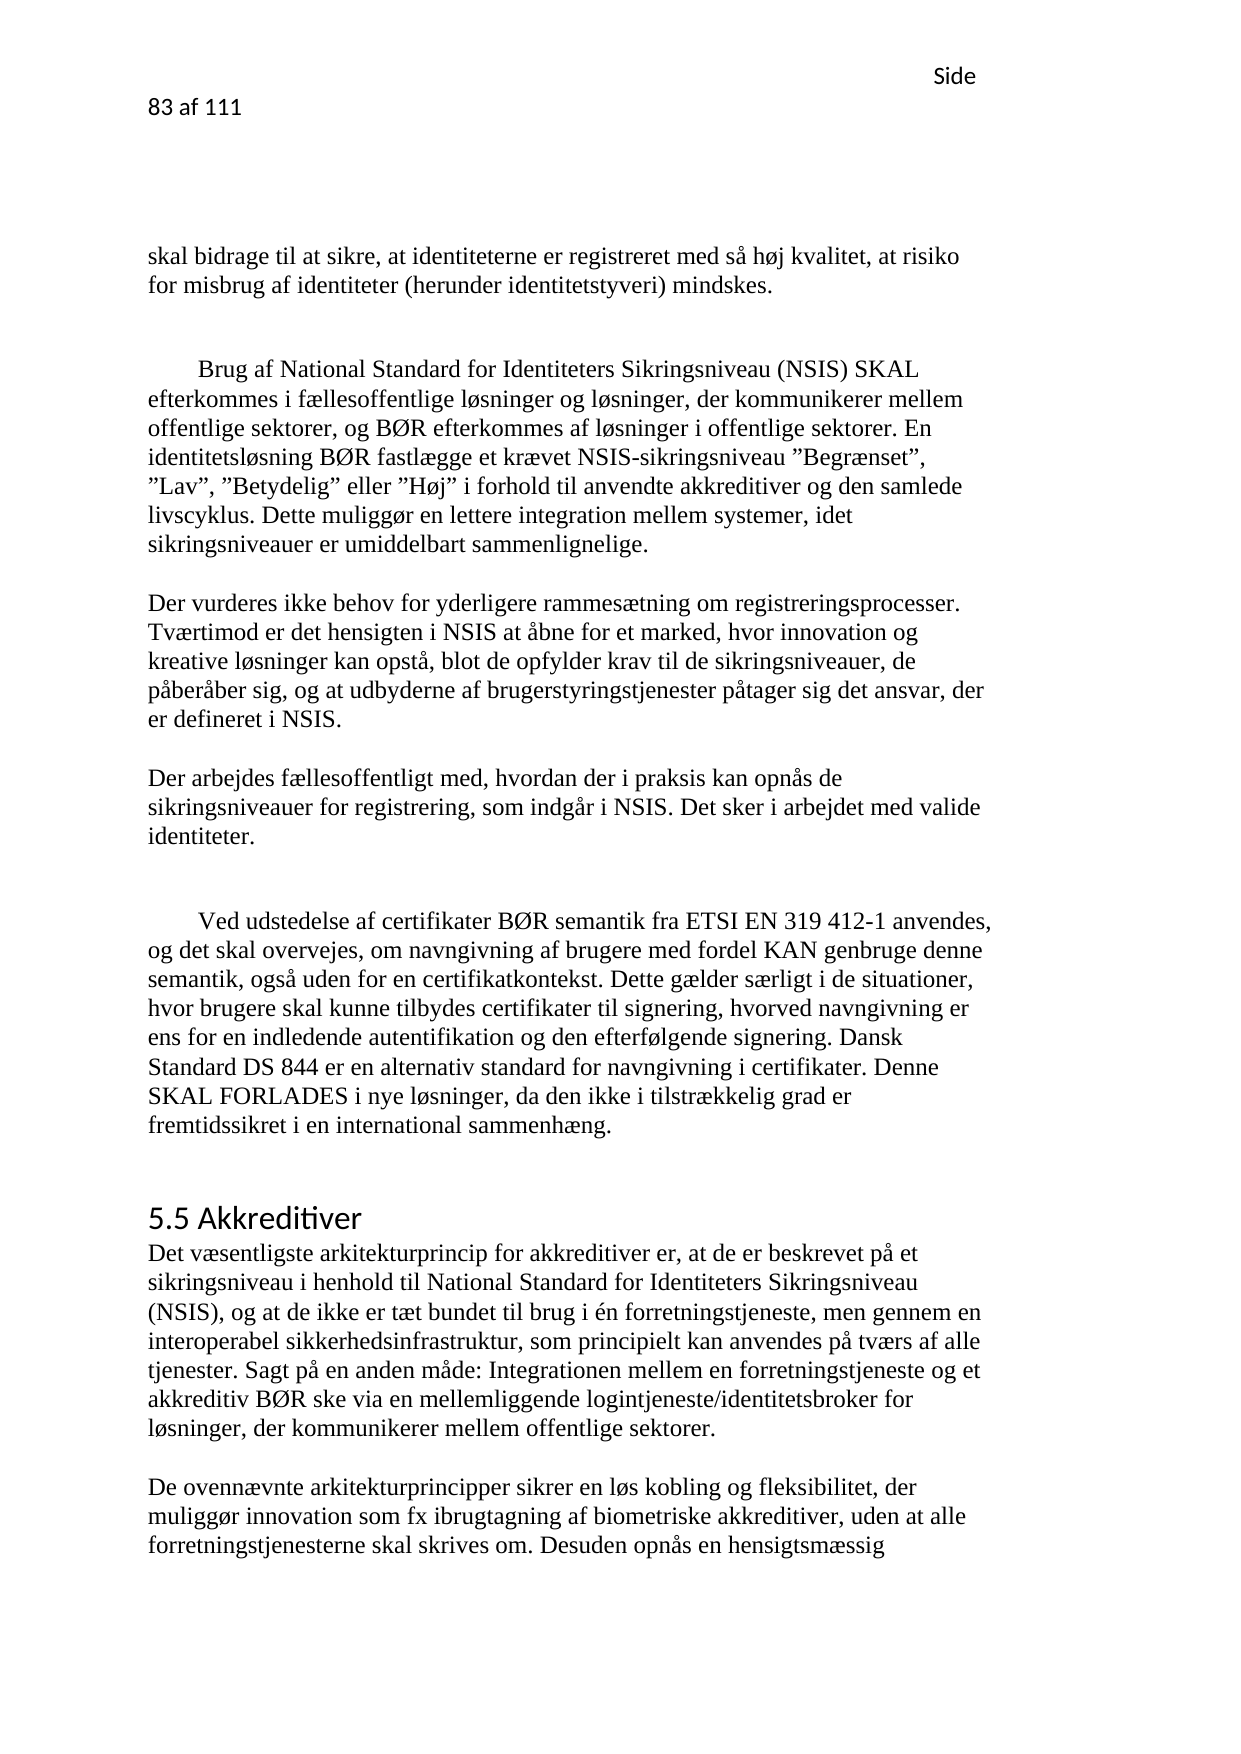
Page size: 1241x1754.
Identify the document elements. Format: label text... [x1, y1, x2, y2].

text Ved udstedelse af certifikater BØR semantik fra ETSI EN 319 412-1 anvendes, og det skal overvejes, om navngivning af brugere med fordel KAN genbruge denne semantik, også uden for en certifikatkontekst. Dette gælder særligt i de situationer, hvor brugere skal kunne tilbydes certifikater til signering, hvorved navngivning er ens for en indledende autentifikation og den efterfølgende signering. Dansk Standard DS 844 er en alternativ standard for navngivning i certifikater. Denne SKAL FORLADES i nye løsninger, da den ikke i tilstrækkelig grad er fremtidssikret i en international sammenhæng. [148, 879, 992, 1139]
text Brug af National Standard for Identiteters Sikringsniveau (NSIS) SKAL efterkommes i fællesoffentlige løsninger og løsninger, der kommunikerer mellem offentlige sektorer, og BØR efterkommes af løsninger i offentlige sektorer. En identitetsløsning BØR fastlægge et krævet NSIS-sikringsniveau ”Begrænset”, ”Lav”, ”Betydelig” eller ”Høj” i forhold til anvendte akkreditiver og den samlede livscyklus. Dette muliggør en lettere integration mellem systemer, idet sikringsniveauer er umiddelbart sammenlignelige. [148, 328, 992, 558]
subtitle Akkreditiver [148, 1197, 992, 1238]
text Der arbejdes fællesoffentligt med, hvordan der i praksis kan opnås de sikringsniveauer for registrering, som indgår i NSIS. Det sker i arbejdet med valide identiteter. [148, 762, 992, 850]
text Det væsentligste arkitekturprincip for akkreditiver er, at de er beskrevet på et sikringsniveau i henhold til National Standard for Identiteters Sikringsniveau (NSIS), og at de ikke er tæt bundet til brug i én forretningstjeneste, men gennem en interoperabel sikkerhedsinfrastruktur, som principielt kan anvendes på tværs af alle tjenester. Sagt på en anden måde: Integrationen mellem en forretningstjeneste og et akkreditiv BØR ske via en mellemliggende logintjeneste/identitetsbroker for løsninger, der kommunikerer mellem offentlige sektorer. [148, 1238, 992, 1442]
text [148, 1471, 992, 1559]
text Der vurderes ikke behov for yderligere rammesætning om registreringsprocesser. Tværtimod er det hensigten i NSIS at åbne for et marked, hvor innovation og kreative løsninger kan opstå, blot de opfylder krav til de sikringsniveauer, de påberåber sig, og at udbyderne af brugerstyringstjenester påtager sig det ansvar, der er defineret i NSIS. [148, 587, 992, 733]
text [148, 240, 992, 299]
